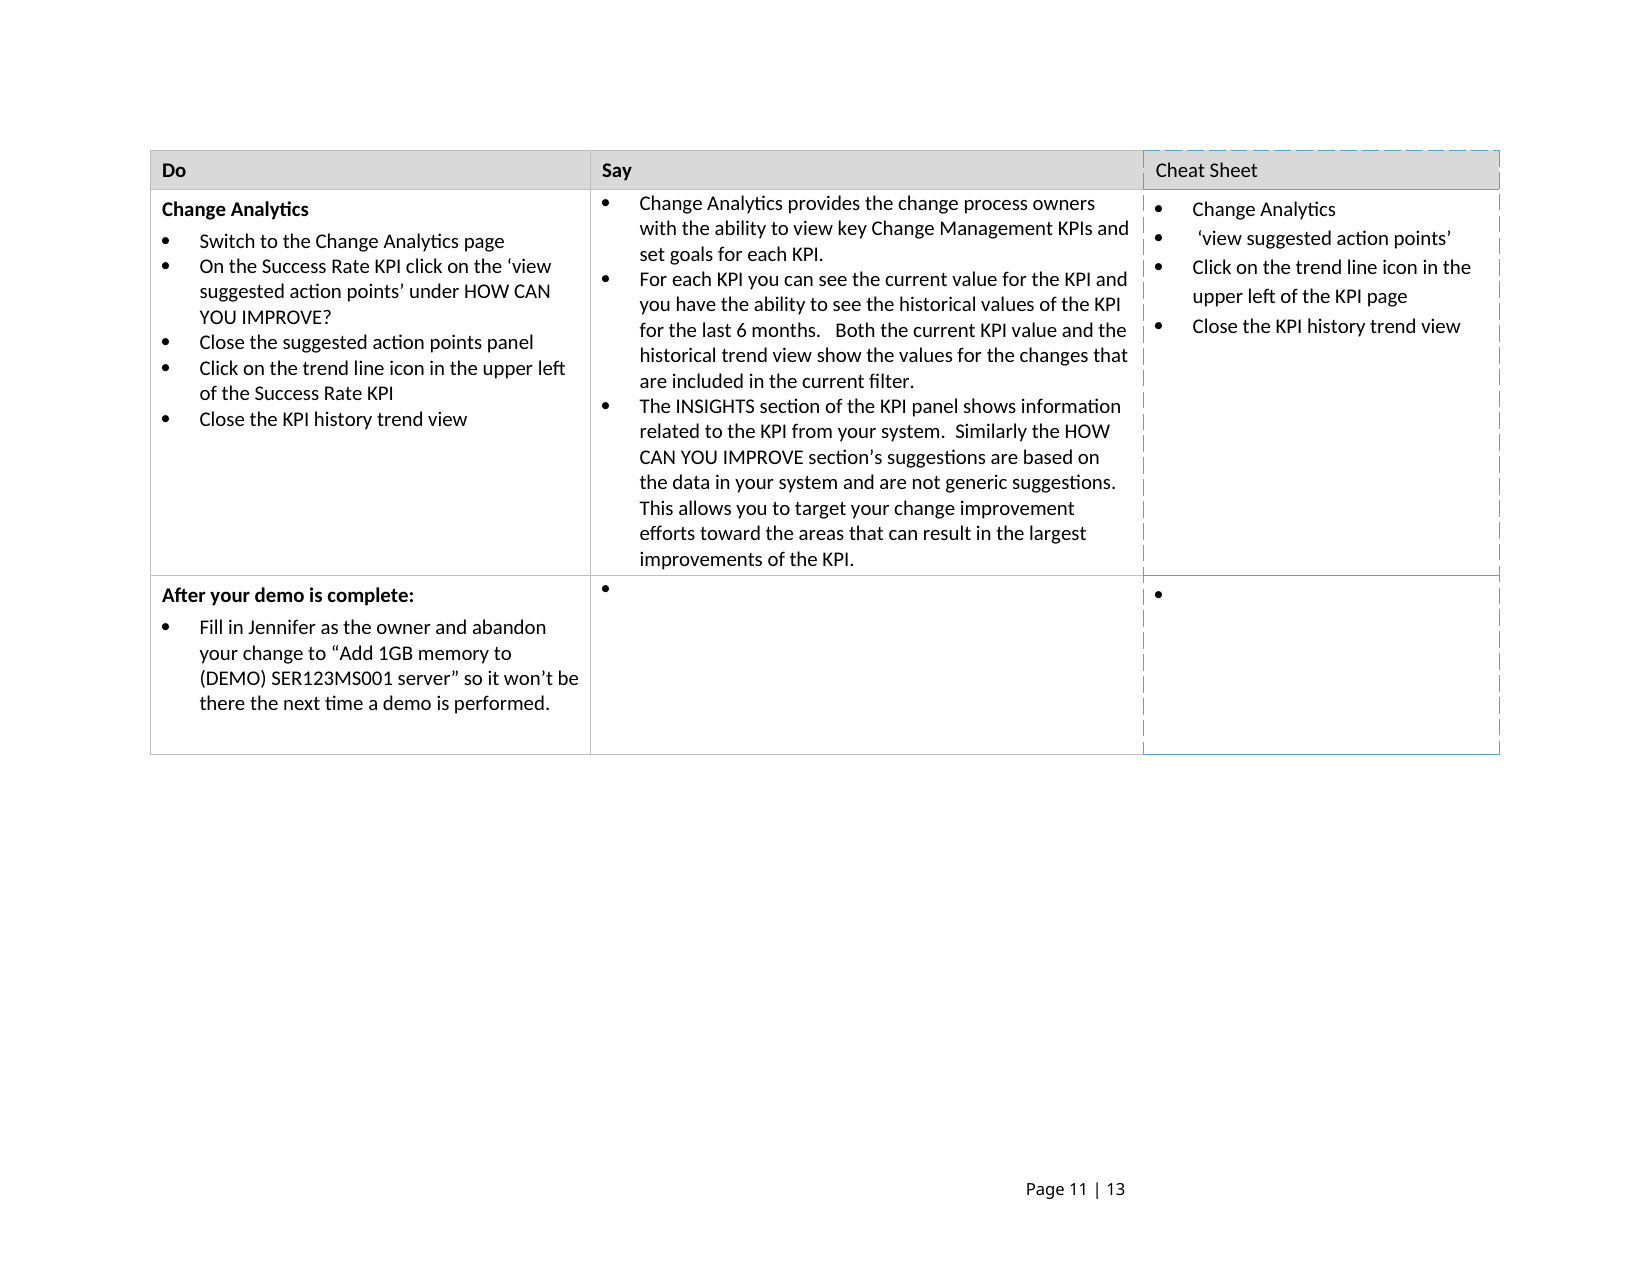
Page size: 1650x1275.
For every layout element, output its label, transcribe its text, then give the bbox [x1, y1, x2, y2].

table_header Cheat Sheet [1144, 150, 1499, 189]
table_cell Change Analytics ‘view suggested action points’ Click on the trend line icon in the upper left of the KPI page Close the KPI history trend view [1144, 190, 1499, 575]
table_header Do [151, 151, 590, 189]
table_cell Change Analytics Switch to the Change Analytics page On the Success Rate KPI click on the ‘view suggested action points’ under HOW CAN YOU IMPROVE? Close the suggested action points panel Click on the trend line icon in the upper left of the Success Rate KPI Close the KPI history trend view [151, 190, 590, 575]
table_cell After your demo is complete: Fill in Jennifer as the owner and abandon your change to “Add 1GB memory to (DEMO) SER123MS001 server” so it won’t be there the next time a demo is performed. [151, 576, 590, 754]
table_header Say [591, 151, 1144, 189]
table_cell [1144, 576, 1499, 754]
table_cell Change Analytics provides the change process owners with the ability to view key Change Management KPIs and set goals for each KPI. For each KPI you can see the current value for the KPI and you have the ability to see the historical values of the KPI for the last 6 months. Both the current KPI value and the historical trend view show the values for the changes that are included in the current filter. The INSIGHTS section of the KPI panel shows information related to the KPI from your system. Similarly the HOW CAN YOU IMPROVE section’s suggestions are based on the data in your system and are not generic suggestions. This allows you to target your change improvement efforts toward the areas that can result in the largest improvements of the KPI. [591, 190, 1144, 575]
table_cell [591, 576, 1144, 754]
